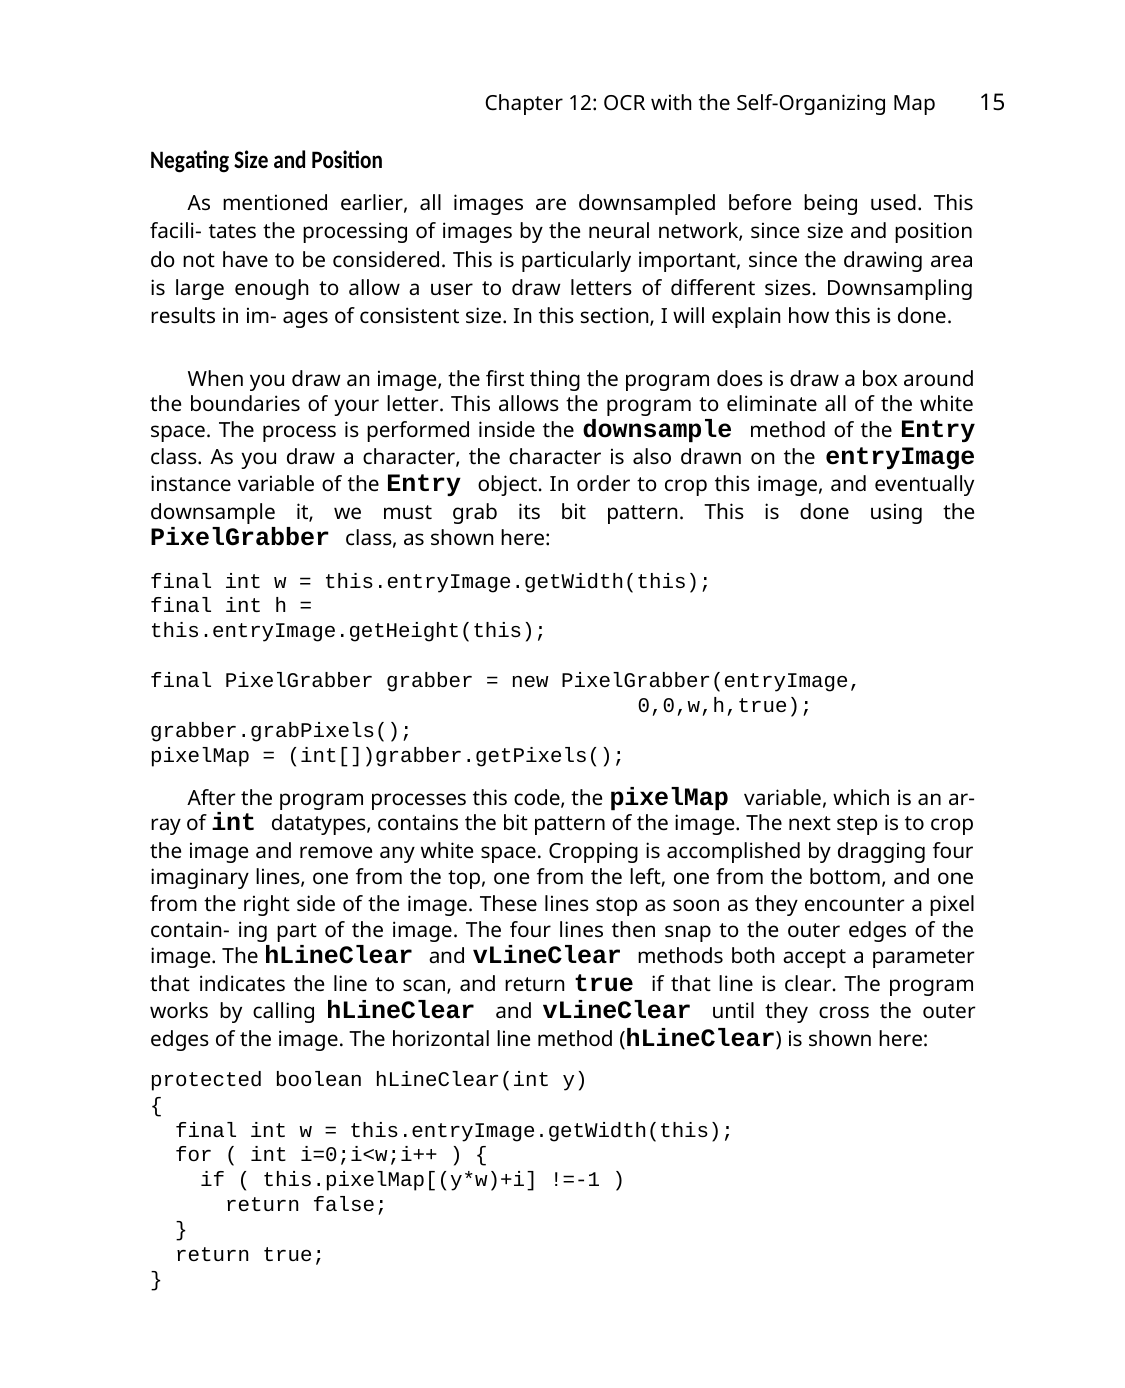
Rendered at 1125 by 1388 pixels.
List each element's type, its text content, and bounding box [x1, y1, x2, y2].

text protected boolean hLineClear(int y) [150, 1069, 987, 1093]
text { [150, 1094, 987, 1118]
text When you draw an image, the first thing the program does is draw a box around the boundaries of your letter. This allows the program to eliminate all of the white space. The process is performed inside the downsample method of the Entry class. As you draw a character, the character is also drawn on the entryImage instance variable of the Entry object. In order to crop this image, and eventually downsample it, we must grab its bit pattern. This is done using the PixelGrabber class, as shown here: [150, 366, 975, 552]
text } [175, 1219, 987, 1242]
text final int w = this.entryImage.getWidth(this); for ( int i=0;i<w;i++ ) { [175, 1119, 748, 1168]
text grabber.grabPixels(); [150, 720, 987, 744]
text As mentioned earlier, all images are downsampled before being used. This facili- tates the processing of images by the neural network, since size and position do not have to be considered. This is particularly important, since the drawing area is large enough to allow a user to draw letters of different sizes. Downsampling results in im- ages of consistent size. In this section, I will explain how this is done. [150, 188, 975, 330]
text final PixelGrabber grabber = new PixelGrabber(entryImage, [150, 670, 987, 694]
text After the program processes this code, the pixelMap variable, which is an ar- ray of int datatypes, contains the bit pattern of the image. The next step is to crop the image and remove any white space. Cropping is accomplished by dragging four imaginary lines, one from the top, one from the left, one from the bottom, and one from the right side of the image. These lines stop as soon as they encounter a pixel contain- ing part of the image. The four lines then snap to the outer edges of the image. The hLineClear and vLineClear methods both accept a parameter that indicates the line to scan, and return true if that line is clear. The program works by calling hLineClear and vLineClear until they cross the outer edges of the image. The horizontal line method (hLineClear) is shown here: [150, 783, 975, 1054]
text } [150, 1269, 987, 1292]
text return true; [175, 1244, 987, 1267]
text final int w = this.entryImage.getWidth(this); final int h = this.entryImage.getHeight(this); [150, 571, 713, 644]
text if ( this.pixelMap[(y*w)+i] !=-1 ) return false; [200, 1169, 695, 1218]
text pixelMap = (int[])grabber.getPixels(); [150, 745, 987, 769]
subtitle Negating Size and Position [150, 144, 987, 175]
text 0,0,w,h,true); [637, 695, 987, 719]
